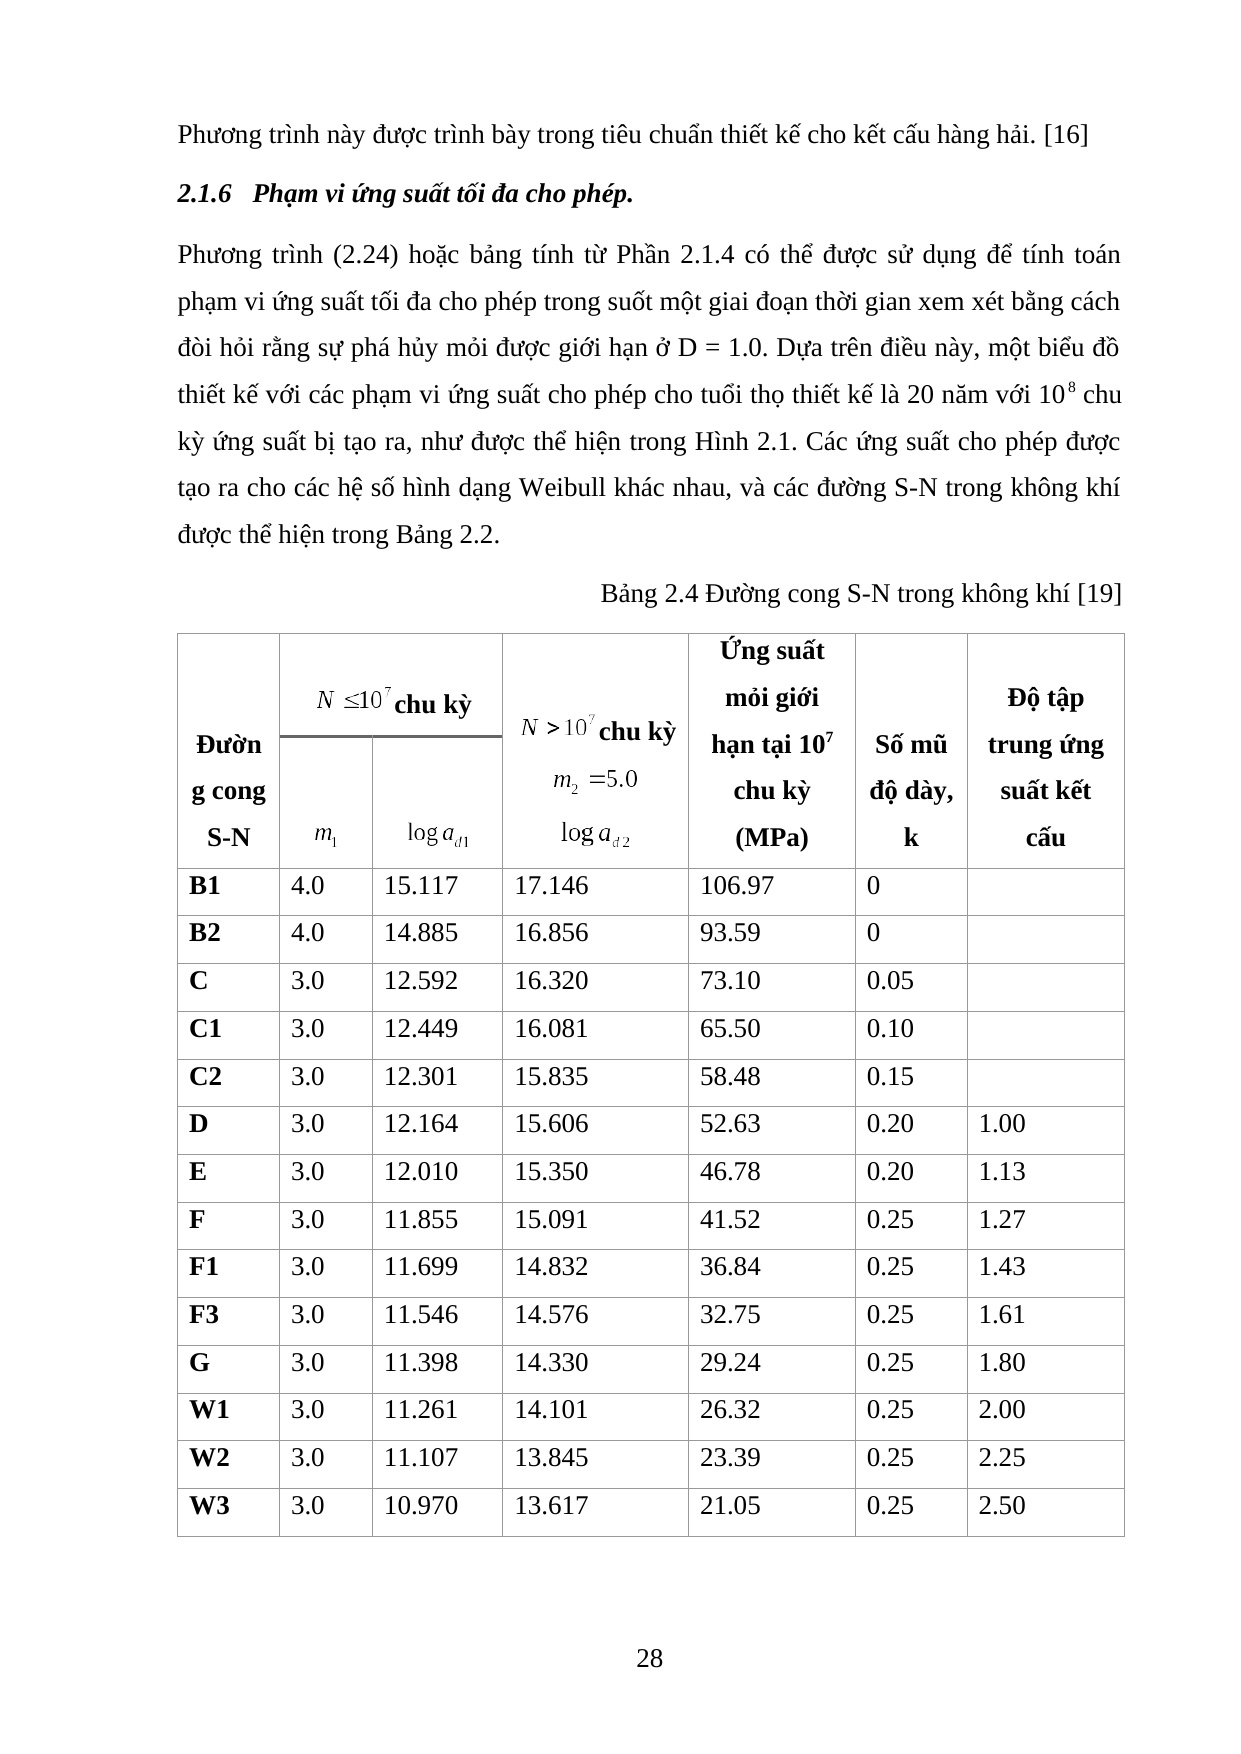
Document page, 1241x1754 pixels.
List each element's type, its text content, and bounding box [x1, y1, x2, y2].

table_cell E [178, 1155, 279, 1202]
table_cell 0.25 [856, 1441, 967, 1488]
table_cell 4.0 [280, 869, 372, 915]
table_cell [968, 916, 1124, 963]
table_header chu kỳ [280, 634, 502, 734]
table_cell 11.546 [373, 1298, 502, 1345]
table_cell 52.63 [689, 1107, 855, 1154]
table_cell 12.592 [373, 964, 502, 1011]
table_cell G [178, 1346, 279, 1392]
table_cell 15.606 [503, 1107, 688, 1154]
table_cell 0.25 [856, 1298, 967, 1345]
table_cell F [178, 1203, 279, 1249]
table_cell 21.05 [689, 1489, 855, 1536]
table_cell 14.330 [503, 1346, 688, 1392]
table_cell 0 [856, 916, 967, 963]
table_cell 3.0 [280, 1203, 372, 1249]
table_cell 11.261 [373, 1394, 502, 1440]
table_cell W3 [178, 1489, 279, 1536]
table_cell 29.24 [689, 1346, 855, 1392]
table_cell [373, 738, 502, 868]
table_cell 14.576 [503, 1298, 688, 1345]
table_cell 15.117 [373, 869, 502, 915]
table_cell 11.855 [373, 1203, 502, 1249]
table_header Số mũ độ dày, k [856, 634, 967, 868]
table_cell 0.25 [856, 1394, 967, 1440]
table_cell 14.832 [503, 1250, 688, 1297]
table_cell 1.00 [968, 1107, 1124, 1154]
table_cell 12.164 [373, 1107, 502, 1154]
table_cell B1 [178, 869, 279, 915]
table_cell 0.10 [856, 1012, 967, 1058]
table_cell 11.107 [373, 1441, 502, 1488]
table_cell [968, 1060, 1124, 1106]
table_cell 0 [856, 869, 967, 915]
table_cell 26.32 [689, 1394, 855, 1440]
table_cell 1.27 [968, 1203, 1124, 1249]
table_cell 3.0 [280, 1298, 372, 1345]
table_cell 1.61 [968, 1298, 1124, 1345]
table_cell 14.101 [503, 1394, 688, 1440]
table_cell 15.835 [503, 1060, 688, 1106]
table_header Độ tập trung ứng suất kết cấu [968, 634, 1124, 868]
table_cell 0.05 [856, 964, 967, 1011]
table_cell 0.20 [856, 1155, 967, 1202]
table_cell 13.617 [503, 1489, 688, 1536]
table_cell 3.0 [280, 1107, 372, 1154]
table_cell 1.80 [968, 1346, 1124, 1392]
table_cell 0.25 [856, 1203, 967, 1249]
table_cell [280, 738, 372, 868]
table_cell 3.0 [280, 1155, 372, 1202]
text Phương trình này được trình bày trong tiêu chuẩn thiết kế cho kết cấu hàng hải. [16] [177, 118, 1122, 149]
table_cell 3.0 [280, 1060, 372, 1106]
table_cell 2.50 [968, 1489, 1124, 1536]
table_header chu kỳ [503, 634, 688, 868]
table_cell 4.0 [280, 916, 372, 963]
table_cell 0.25 [856, 1489, 967, 1536]
table_cell 73.10 [689, 964, 855, 1011]
table_cell F1 [178, 1250, 279, 1297]
table_cell 41.52 [689, 1203, 855, 1249]
table_cell 15.350 [503, 1155, 688, 1202]
table_cell 1.13 [968, 1155, 1124, 1202]
table_cell 2.25 [968, 1441, 1124, 1488]
table_cell 0.25 [856, 1346, 967, 1392]
table_cell C [178, 964, 279, 1011]
table_cell W2 [178, 1441, 279, 1488]
table_cell W1 [178, 1394, 279, 1440]
table_cell 15.091 [503, 1203, 688, 1249]
table_cell 12.010 [373, 1155, 502, 1202]
table_cell C2 [178, 1060, 279, 1106]
table_cell [968, 964, 1124, 1011]
table_cell 17.146 [503, 869, 688, 915]
table_cell 16.081 [503, 1012, 688, 1058]
table_header Đường cong S-N [178, 634, 279, 868]
table_cell 46.78 [689, 1155, 855, 1202]
table_cell 36.84 [689, 1250, 855, 1297]
text Phương trình (2.24) hoặc bảng tính từ Phần 2.1.4 có thể được sử dụng để tính toán phạm vi ứng suất tối đa cho phép trong suốt một giai đoạn thời gian xem xét bằng cách đòi hỏi rằng sự phá hủy mỏi được giới hạn ở D = 1.0. Dựa trên điều này, một biểu đồ thiết kế với các phạm vi ứng suất cho phép cho tuổi thọ thiết kế là 20 năm với 108 chu kỳ ứng suất bị tạo ra, như được thể hiện trong Hình 2.1. Các ứng suất cho phép được tạo ra cho các hệ số hình dạng Weibull khác nhau, và các đường S-N trong không khí được thể hiện trong Bảng 2.2. [177, 238, 1122, 549]
table_cell 3.0 [280, 1346, 372, 1392]
table_header Ứng suất mỏi giới hạn tại 107 chu kỳ (MPa) [689, 634, 855, 868]
table_cell 0.15 [856, 1060, 967, 1106]
table_cell 32.75 [689, 1298, 855, 1345]
table_cell 3.0 [280, 1394, 372, 1440]
subtitle Phạm vi ứng suất tối đa cho phép. [177, 177, 1122, 208]
table_cell 16.856 [503, 916, 688, 963]
table_cell 106.97 [689, 869, 855, 915]
table_cell 65.50 [689, 1012, 855, 1058]
table_cell 3.0 [280, 1250, 372, 1297]
table_cell 0.20 [856, 1107, 967, 1154]
table_cell 2.00 [968, 1394, 1124, 1440]
table_cell 3.0 [280, 1012, 372, 1058]
table_cell B2 [178, 916, 279, 963]
table_cell F3 [178, 1298, 279, 1345]
table_cell 16.320 [503, 964, 688, 1011]
table_cell D [178, 1107, 279, 1154]
table_cell 12.301 [373, 1060, 502, 1106]
table_cell 11.699 [373, 1250, 502, 1297]
table_cell 13.845 [503, 1441, 688, 1488]
table_cell [968, 1012, 1124, 1058]
table_cell 93.59 [689, 916, 855, 963]
table_cell [968, 869, 1124, 915]
table_cell 14.885 [373, 916, 502, 963]
table_cell 23.39 [689, 1441, 855, 1488]
table_cell 11.398 [373, 1346, 502, 1392]
table_cell 1.43 [968, 1250, 1124, 1297]
table_cell 10.970 [373, 1489, 502, 1536]
table_cell C1 [178, 1012, 279, 1058]
table_cell 12.449 [373, 1012, 502, 1058]
table_cell 3.0 [280, 1441, 372, 1488]
table_cell 3.0 [280, 1489, 372, 1536]
table_cell 3.0 [280, 964, 372, 1011]
table_cell 58.48 [689, 1060, 855, 1106]
table_cell 0.25 [856, 1250, 967, 1297]
